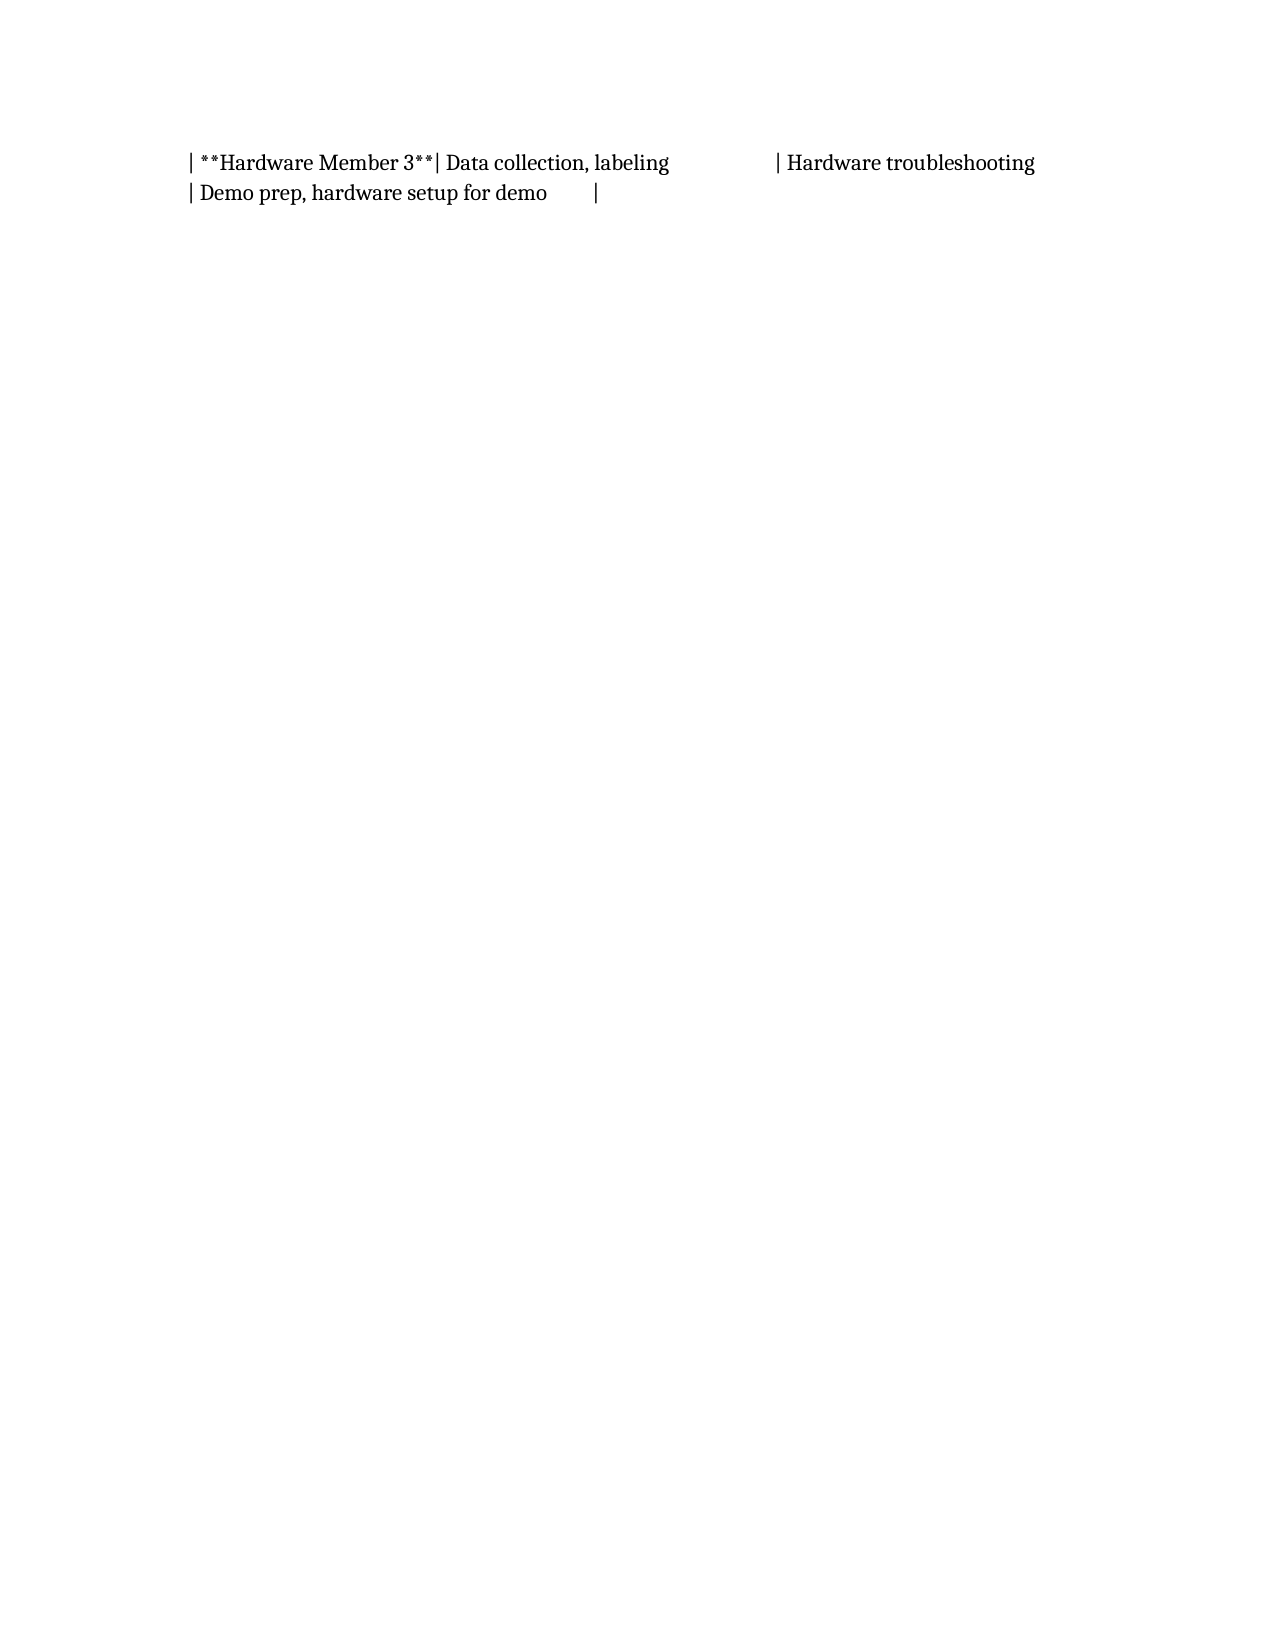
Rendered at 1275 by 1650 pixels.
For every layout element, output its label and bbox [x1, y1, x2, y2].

text [187, 150, 1087, 237]
